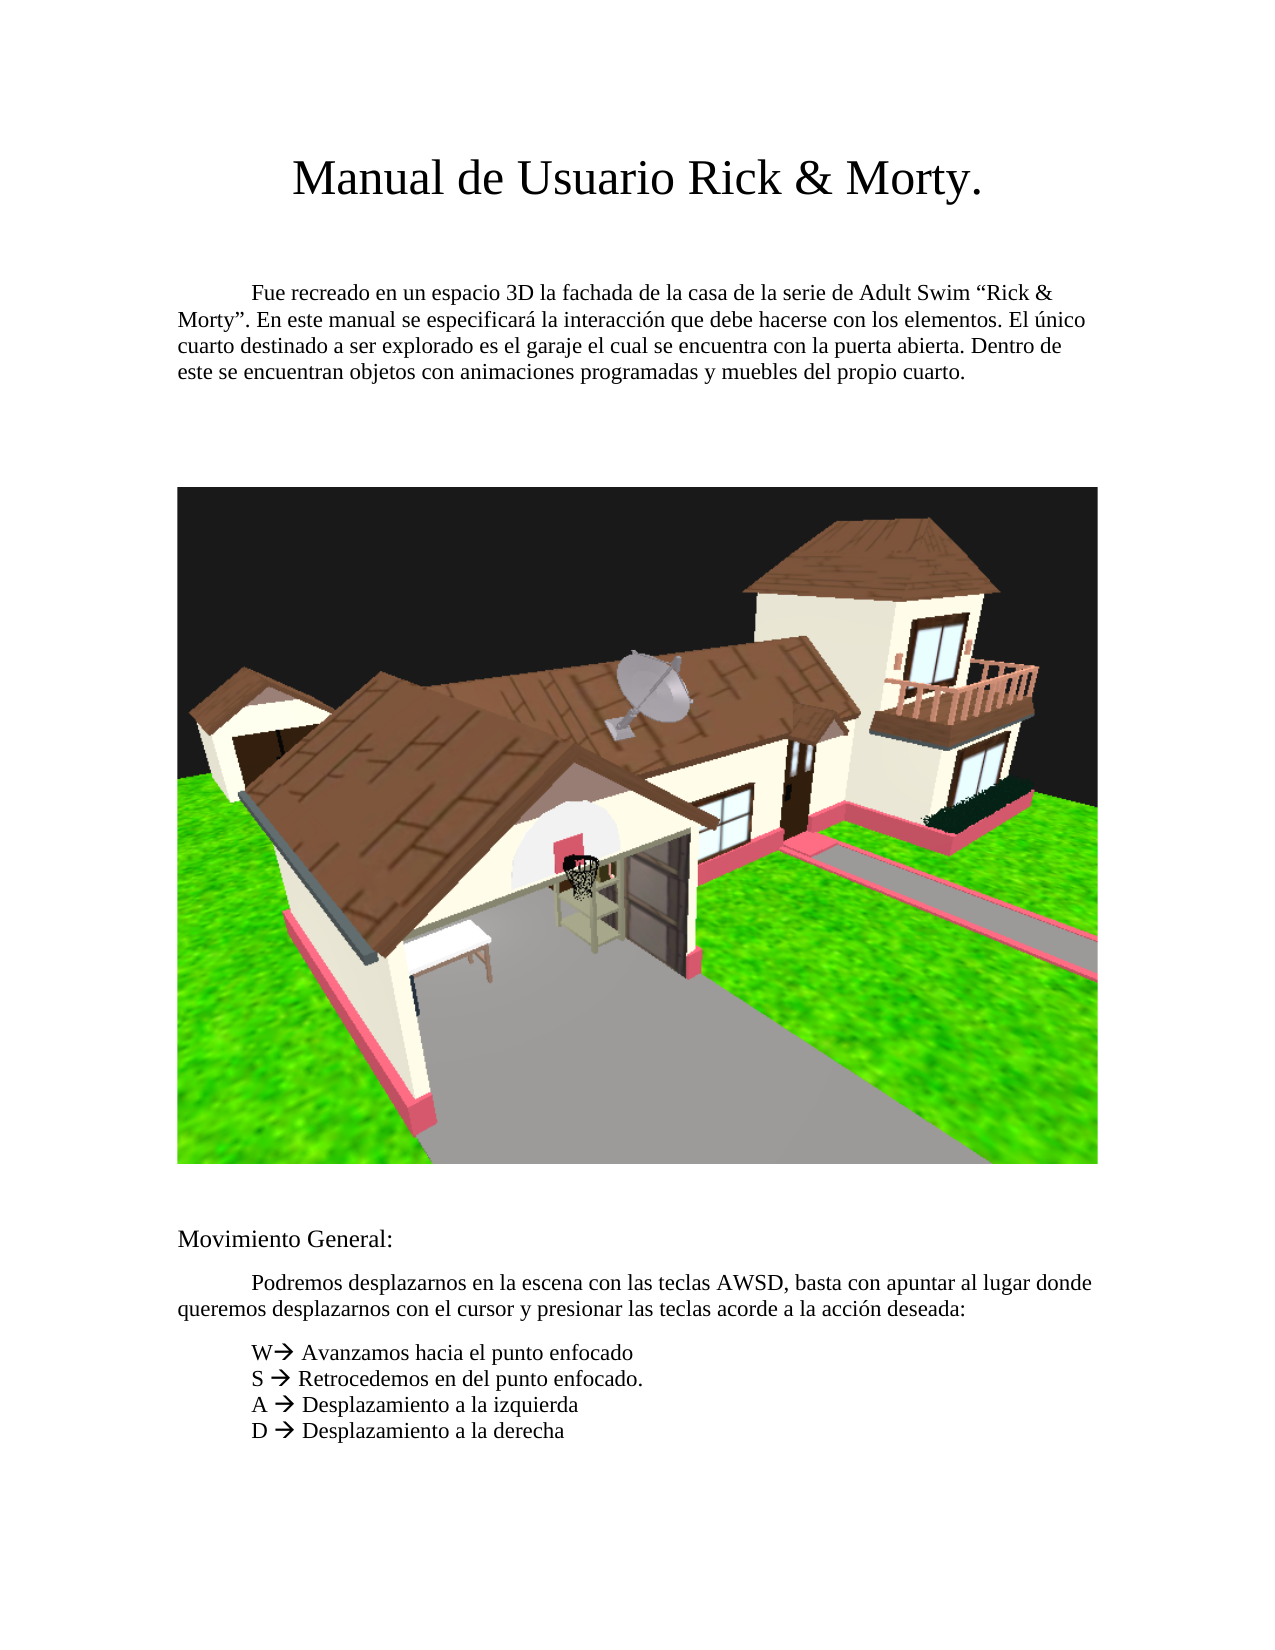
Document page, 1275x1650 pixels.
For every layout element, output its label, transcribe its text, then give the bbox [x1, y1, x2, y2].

text Movimiento General: [177, 1224, 1098, 1252]
text Podremos desplazarnos en la escena con las teclas AWSD, basta con apuntar al lugar donde queremos desplazarnos con el cursor y presionar las teclas acorde a la acción deseada: [177, 1269, 1098, 1322]
text Fue recreado en un espacio 3D la fachada de la casa de la serie de Adult Swim “Rick & Morty”. En este manual se especificará la interacción que debe hacerse con los elementos. El único cuarto destinado a ser explorado es el garaje el cual se encuentra con la puerta abierta. Dentro de este se encuentran objetos con animaciones programadas y muebles del propio cuarto. [177, 279, 1098, 385]
text W Avanzamos hacia el punto enfocado S Retrocedemos en del punto enfocado. A Desplazamiento a la izquierda D Desplazamiento a la derecha [177, 1338, 1098, 1444]
picture [177, 487, 1098, 1164]
text Manual de Usuario Rick & Morty. [177, 148, 1098, 205]
